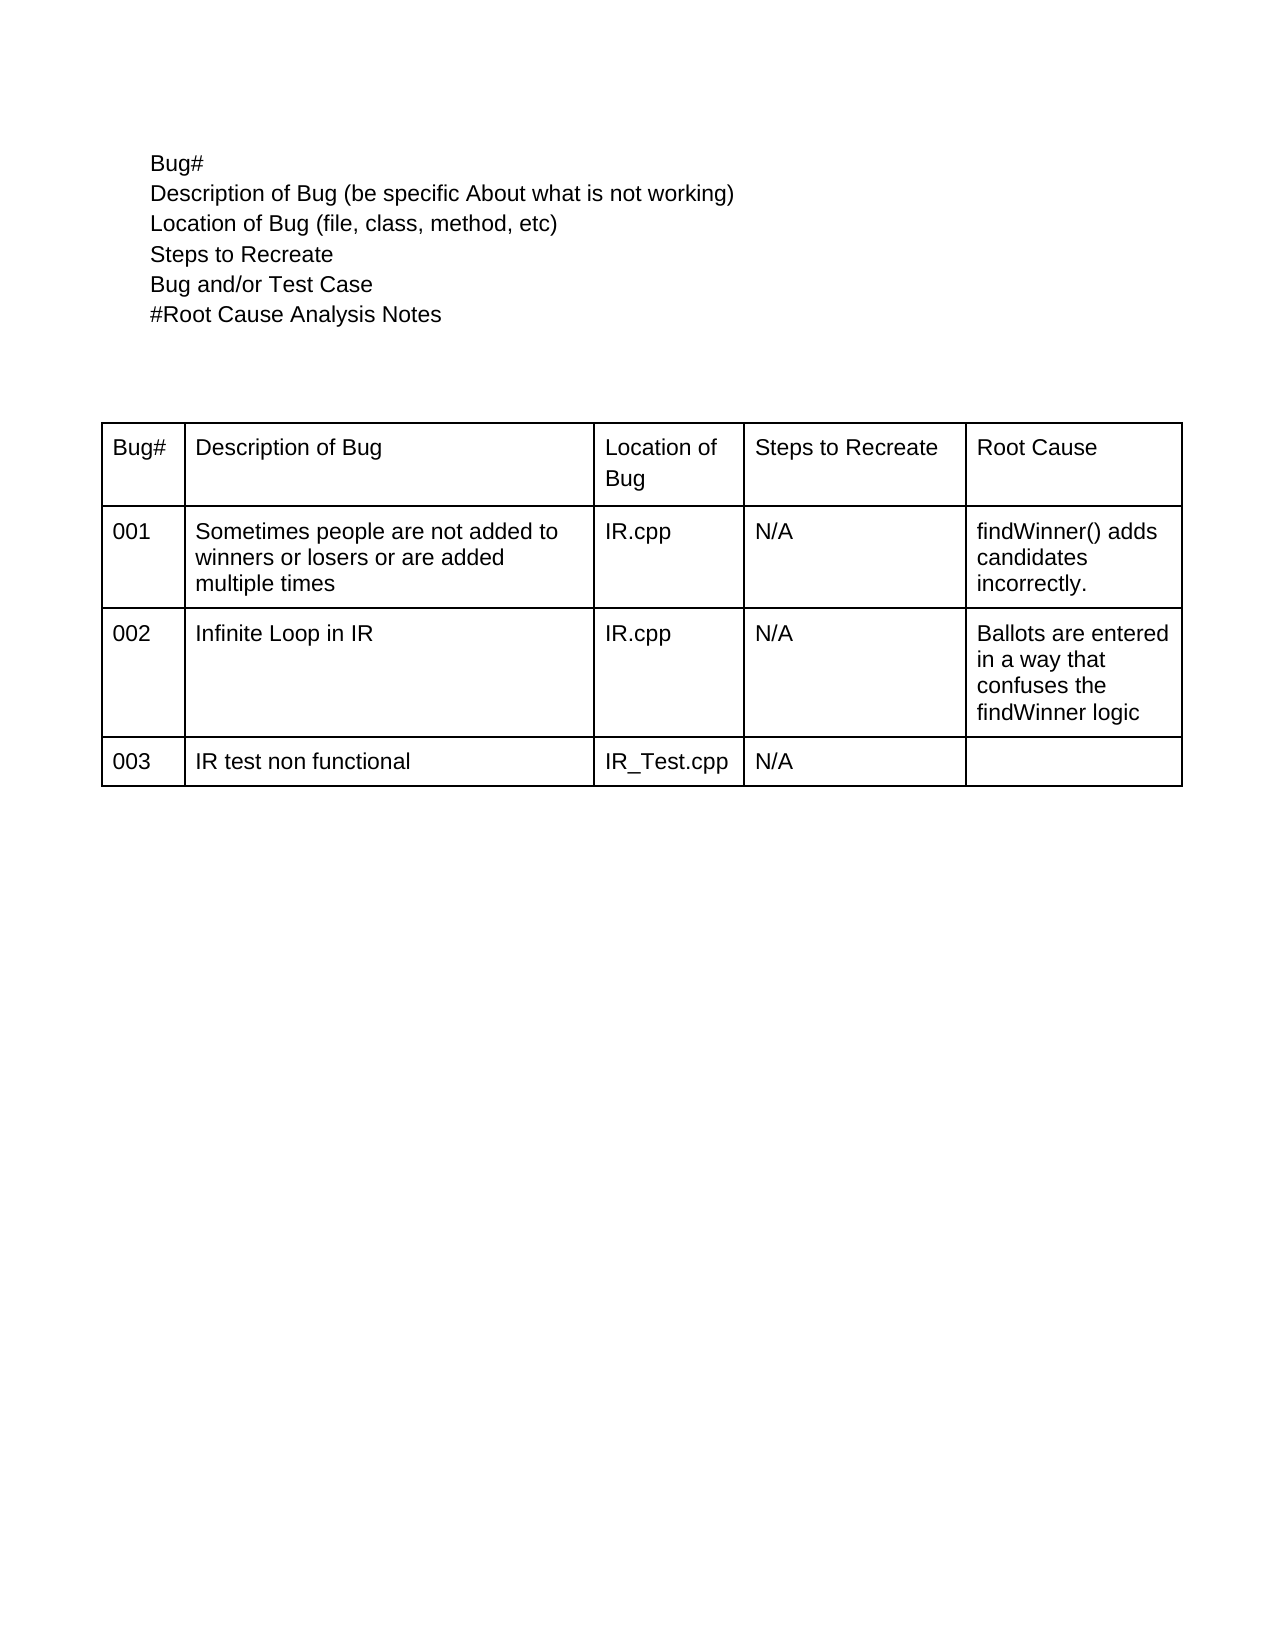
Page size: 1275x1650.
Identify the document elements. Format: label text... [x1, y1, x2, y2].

table_cell 001 [103, 507, 184, 607]
table_cell N/A [745, 609, 965, 736]
table_cell Infinite Loop in IR [186, 609, 593, 736]
table_cell IR test non functional [186, 738, 593, 785]
table_cell IR_Test.cpp [595, 738, 743, 785]
table_cell IR.cpp [595, 507, 743, 607]
table_header Steps to Recreate [745, 424, 965, 505]
table_cell findWinner() adds candidates incorrectly. [967, 507, 1181, 607]
table_header Root Cause [967, 424, 1181, 505]
table_cell [967, 738, 1181, 785]
table_cell N/A [745, 738, 965, 785]
table_header Description of Bug [186, 424, 593, 505]
table_header Location of Bug [595, 424, 743, 505]
table_cell 002 [103, 609, 184, 736]
table_cell 003 [103, 738, 184, 785]
table_cell N/A [745, 507, 965, 607]
text #Root Cause Analysis Notes [150, 301, 1125, 327]
text Bug and/or Test Case [150, 271, 1125, 297]
text Steps to Recreate [150, 241, 1125, 267]
text Description of Bug (be specific About what is not working) [150, 180, 1125, 207]
table_header Bug# [103, 424, 184, 505]
text Bug# [150, 150, 1125, 176]
table_cell IR.cpp [595, 609, 743, 736]
text Location of Bug (file, class, method, etc) [150, 210, 1125, 237]
table_cell Ballots are entered in a way that confuses the findWinner logic [967, 609, 1181, 736]
table_cell Sometimes people are not added to winners or losers or are added multiple times [186, 507, 593, 607]
